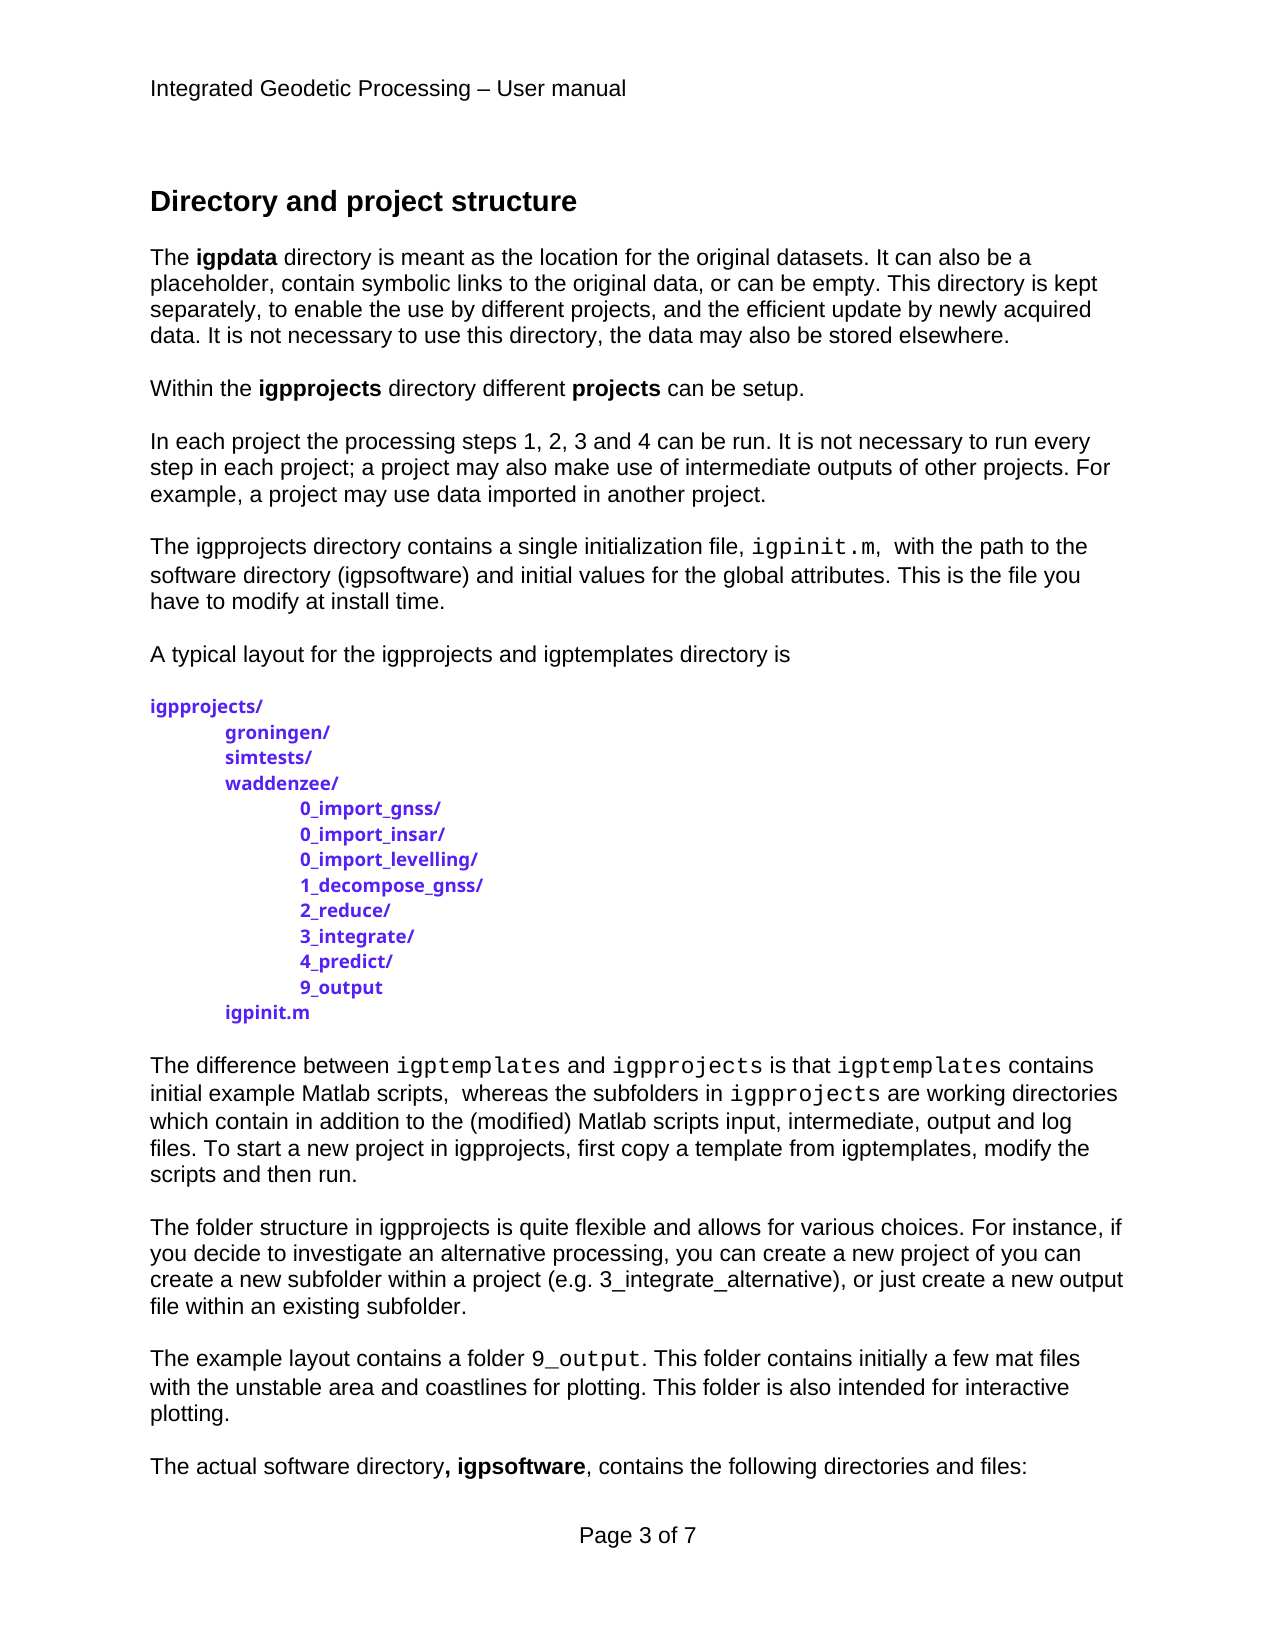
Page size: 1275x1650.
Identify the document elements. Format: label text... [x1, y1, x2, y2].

text 2_reduce/ [225, 898, 1125, 923]
text A typical layout for the igpprojects and igptemplates directory is [150, 641, 1125, 667]
text igpprojects/ [150, 693, 1125, 719]
text The difference between igptemplates and igpprojects is that igptemplates contains initial example Matlab scripts, whereas the subfolders in igpprojects are working directories which contain in addition to the (modified) Matlab scripts input, intermediate, output and log files. To start a new project in igpprojects, first copy a template from igptemplates, modify the scripts and then run. [150, 1052, 1125, 1187]
text In each project the processing steps 1, 2, 3 and 4 can be run. It is not necessary to run every step in each project; a project may also make use of intermediate outputs of other projects. For example, a project may use data imported in another project. [150, 428, 1125, 507]
text 0_import_gnss/ [225, 796, 1125, 821]
text 4_predict/ [225, 949, 1125, 974]
text The folder structure in igpprojects is quite flexible and allows for various choices. For instance, if you decide to investigate an alternative processing, you can create a new project of you can create a new subfolder within a project (e.g. 3_integrate_alternative), or just create a new output file within an existing subfolder. [150, 1214, 1125, 1319]
text The igpdata directory is meant as the location for the original datasets. It can also be a placeholder, contain symbolic links to the original data, or can be empty. This directory is kept separately, to enable the use by different projects, and the efficient update by newly acquired data. It is not necessary to use this directory, the data may also be stored elsewhere. [150, 243, 1125, 349]
text 9_output [225, 974, 1125, 1000]
text groningen/ [150, 719, 1125, 744]
text Directory and project structure [150, 183, 1125, 217]
text 0_import_levelling/ [225, 847, 1125, 872]
text waddenzee/ [150, 770, 1125, 796]
text The igpprojects directory contains a single initialization file, igpinit.m, with the path to the software directory (igpsoftware) and initial values for the global attributes. This is the file you have to modify at install time. [150, 533, 1125, 614]
text Within the igpprojects directory different projects can be setup. [150, 375, 1125, 402]
text 3_integrate/ [225, 923, 1125, 949]
text igpinit.m [150, 1000, 1125, 1025]
text simtests/ [150, 744, 1125, 770]
text 1_decompose_gnss/ [225, 872, 1125, 898]
text The actual software directory, igpsoftware, contains the following directories and files: [150, 1453, 1125, 1479]
text The example layout contains a folder 9_output. This folder contains initially a few mat files with the unstable area and coastlines for plotting. This folder is also intended for interactive plotting. [150, 1345, 1125, 1426]
text 0_import_insar/ [225, 821, 1125, 847]
